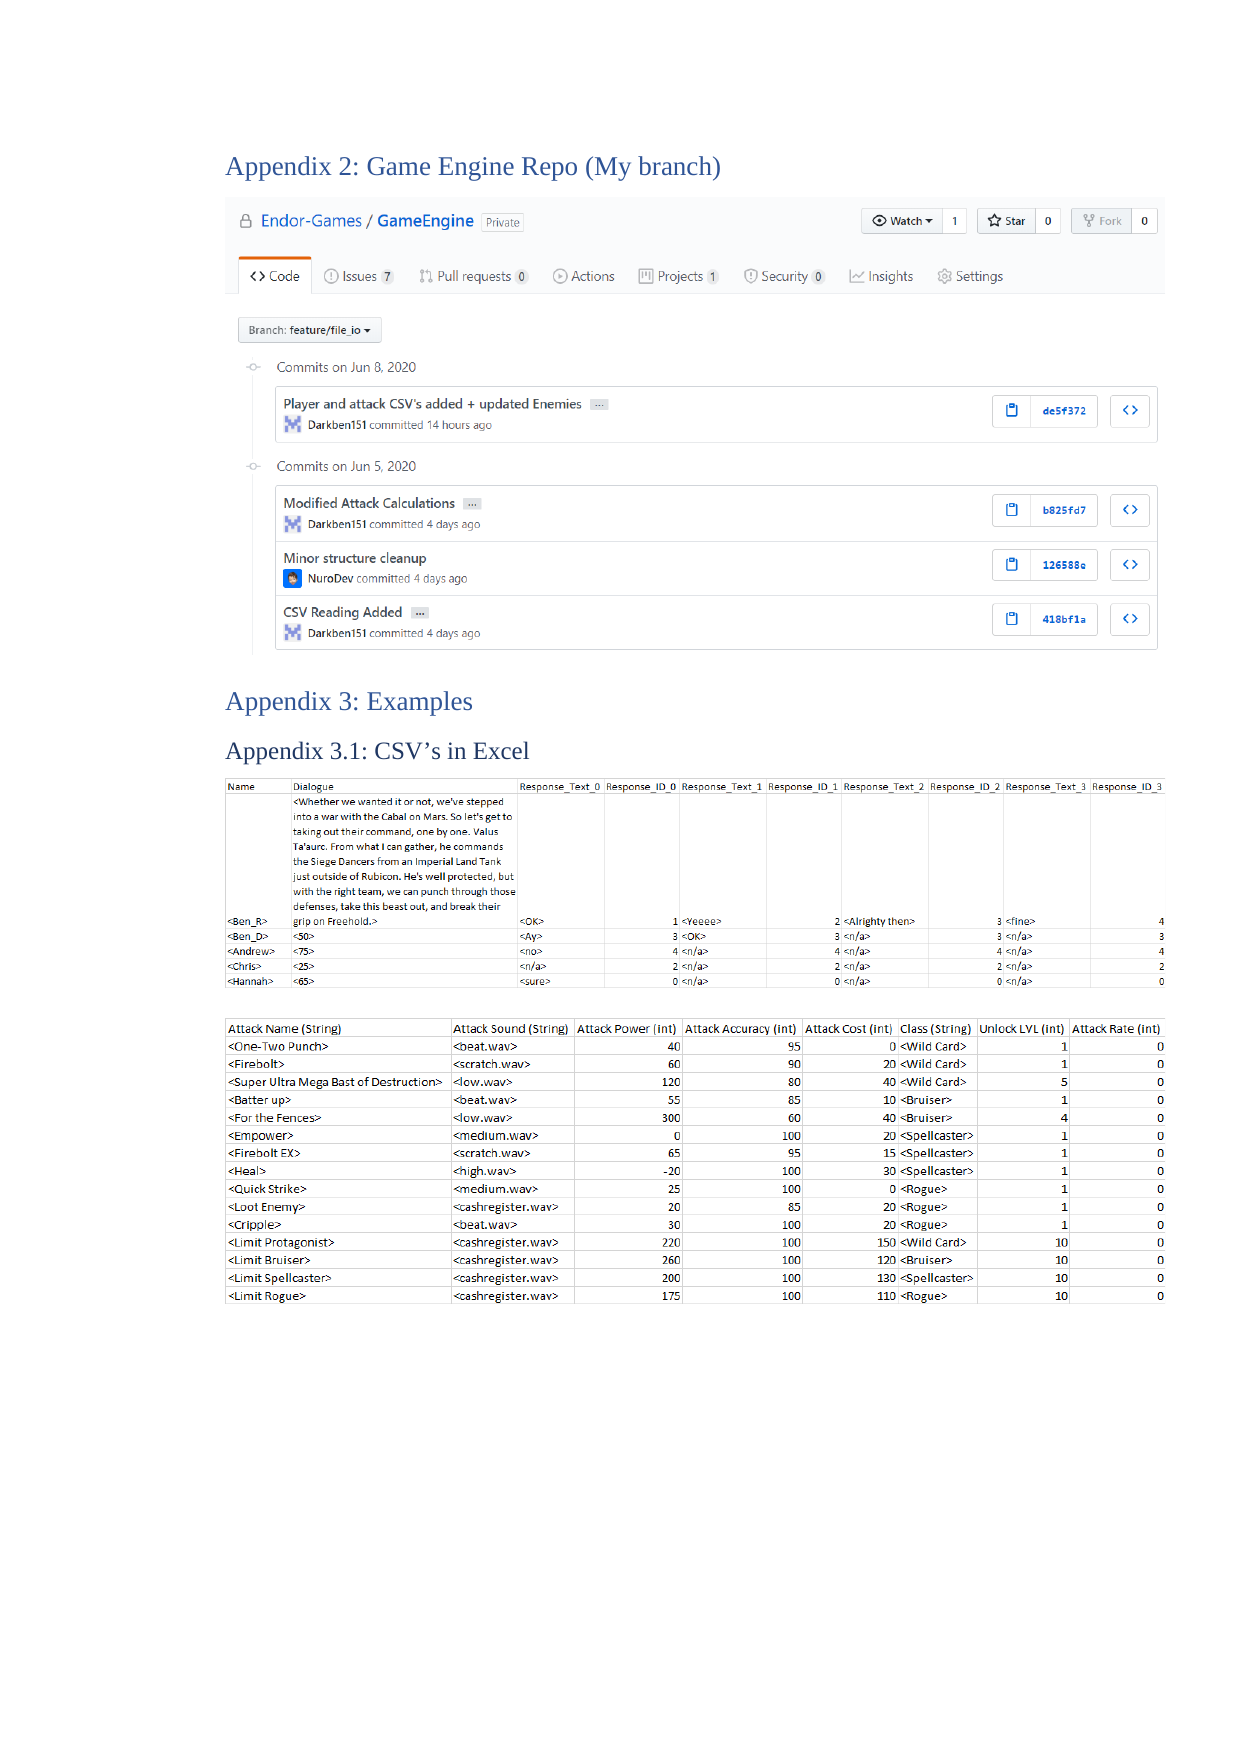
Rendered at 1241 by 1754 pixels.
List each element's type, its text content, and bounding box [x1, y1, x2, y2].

picture [225, 1018, 1166, 1304]
subtitle Appendix 2: Game Engine Repo (My branch) [225, 150, 1090, 181]
picture [225, 778, 1166, 988]
subtitle Appendix 3.1: CSV’s in Excel [225, 736, 1090, 764]
subtitle Appendix 3: Examples [225, 685, 1090, 716]
picture [225, 196, 1166, 655]
